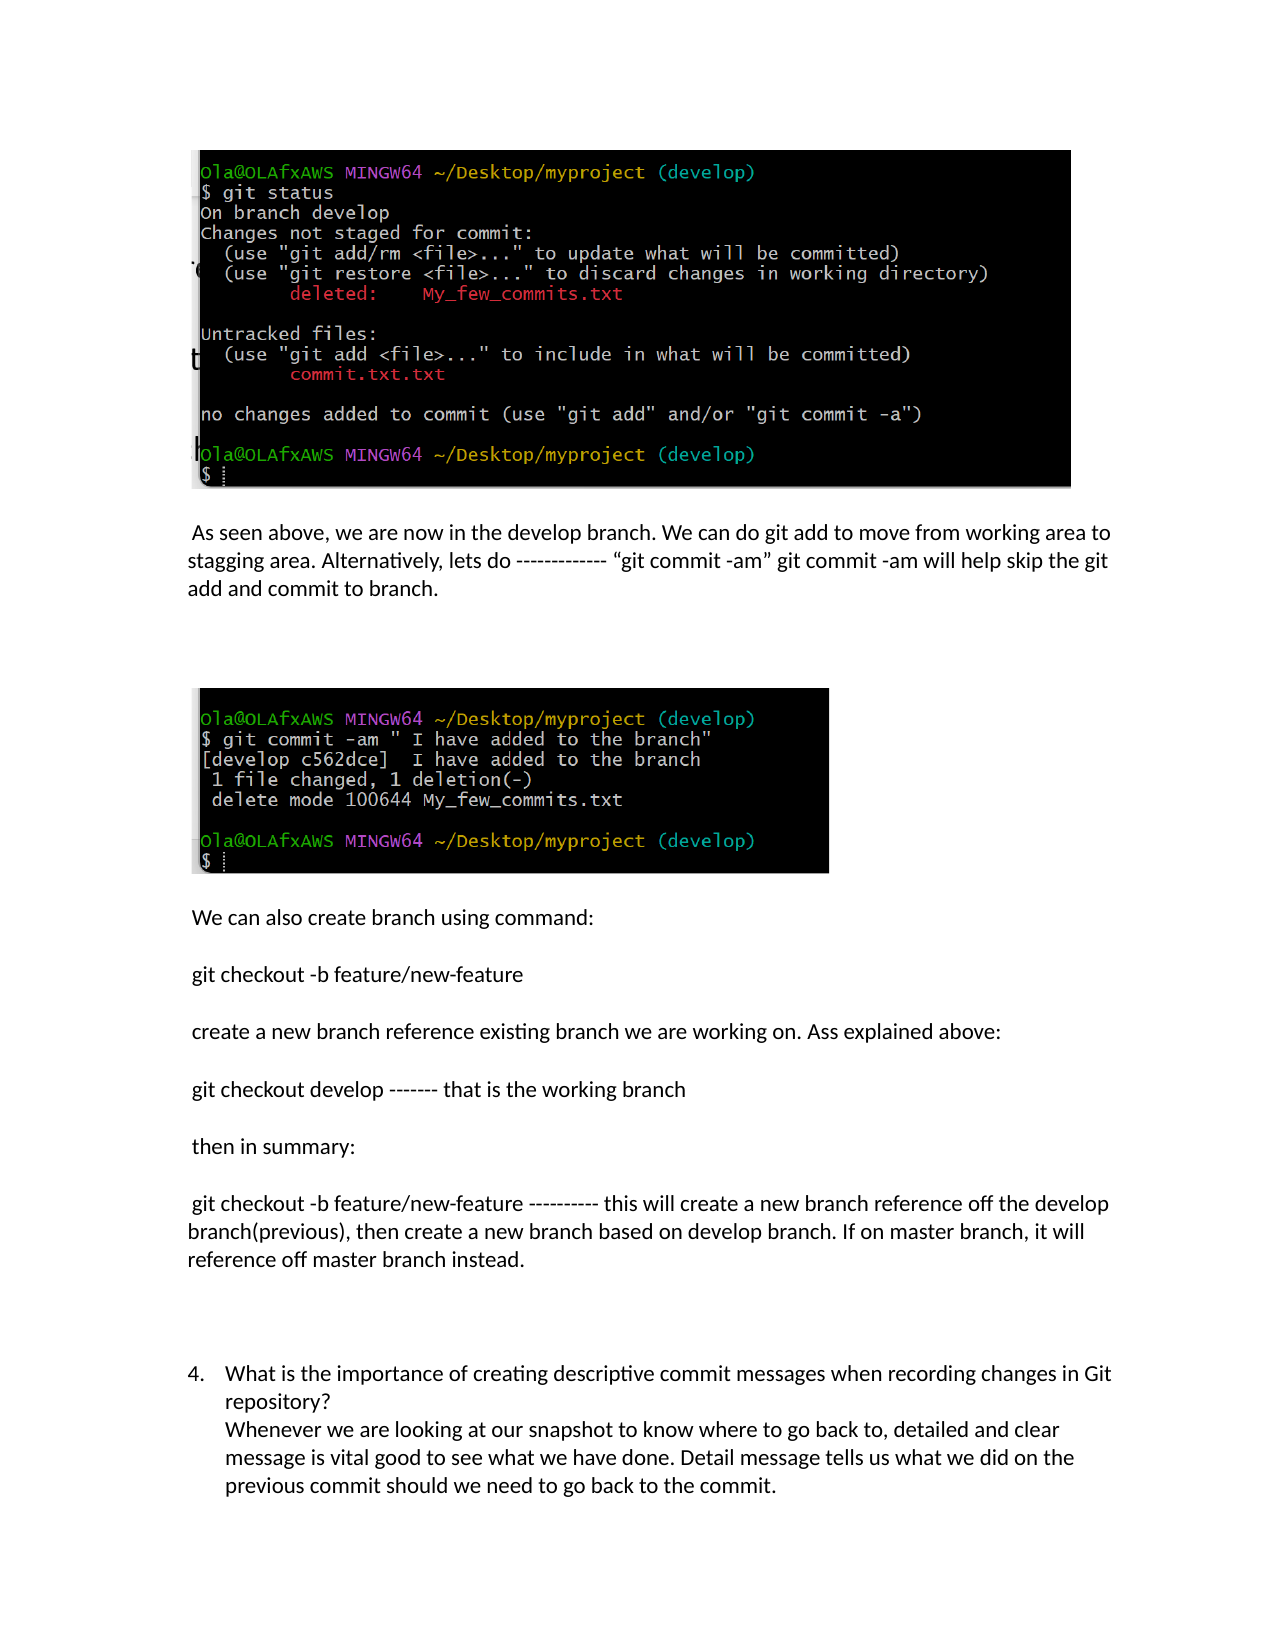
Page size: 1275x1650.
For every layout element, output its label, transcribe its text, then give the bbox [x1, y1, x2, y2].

picture [191, 688, 830, 874]
text git checkout -b feature/new-feature ---------- this will create a new branch reference off the develop branch(previous), then create a new branch based on develop branch. If on master branch, it will reference off master branch instead. [187, 1189, 1125, 1273]
text As seen above, we are now in the develop branch. We can do git add to move from working area to stagging area. Alternatively, lets do ------------- “git commit -am” git commit -am will help skip the git add and commit to branch. [187, 518, 1125, 602]
text git checkout develop ------- that is the working branch [187, 1075, 1125, 1103]
text git checkout -b feature/new-feature [187, 960, 1125, 988]
list What is the importance of creating descriptive commit messages when recording changes in Git repository? [187, 1359, 1125, 1416]
text create a new branch reference existing branch we are working on. Ass explained above: [187, 1017, 1125, 1046]
text then in summary: [187, 1132, 1125, 1160]
list Whenever we are looking at our snapshot to know where to go back to, detailed and clear message is vital good to see what we have done. Detail message tells us what we did on the previous commit should we need to go back to the commit. [225, 1416, 1125, 1499]
text We can also create branch using command: [187, 903, 1125, 931]
picture [191, 150, 1071, 489]
